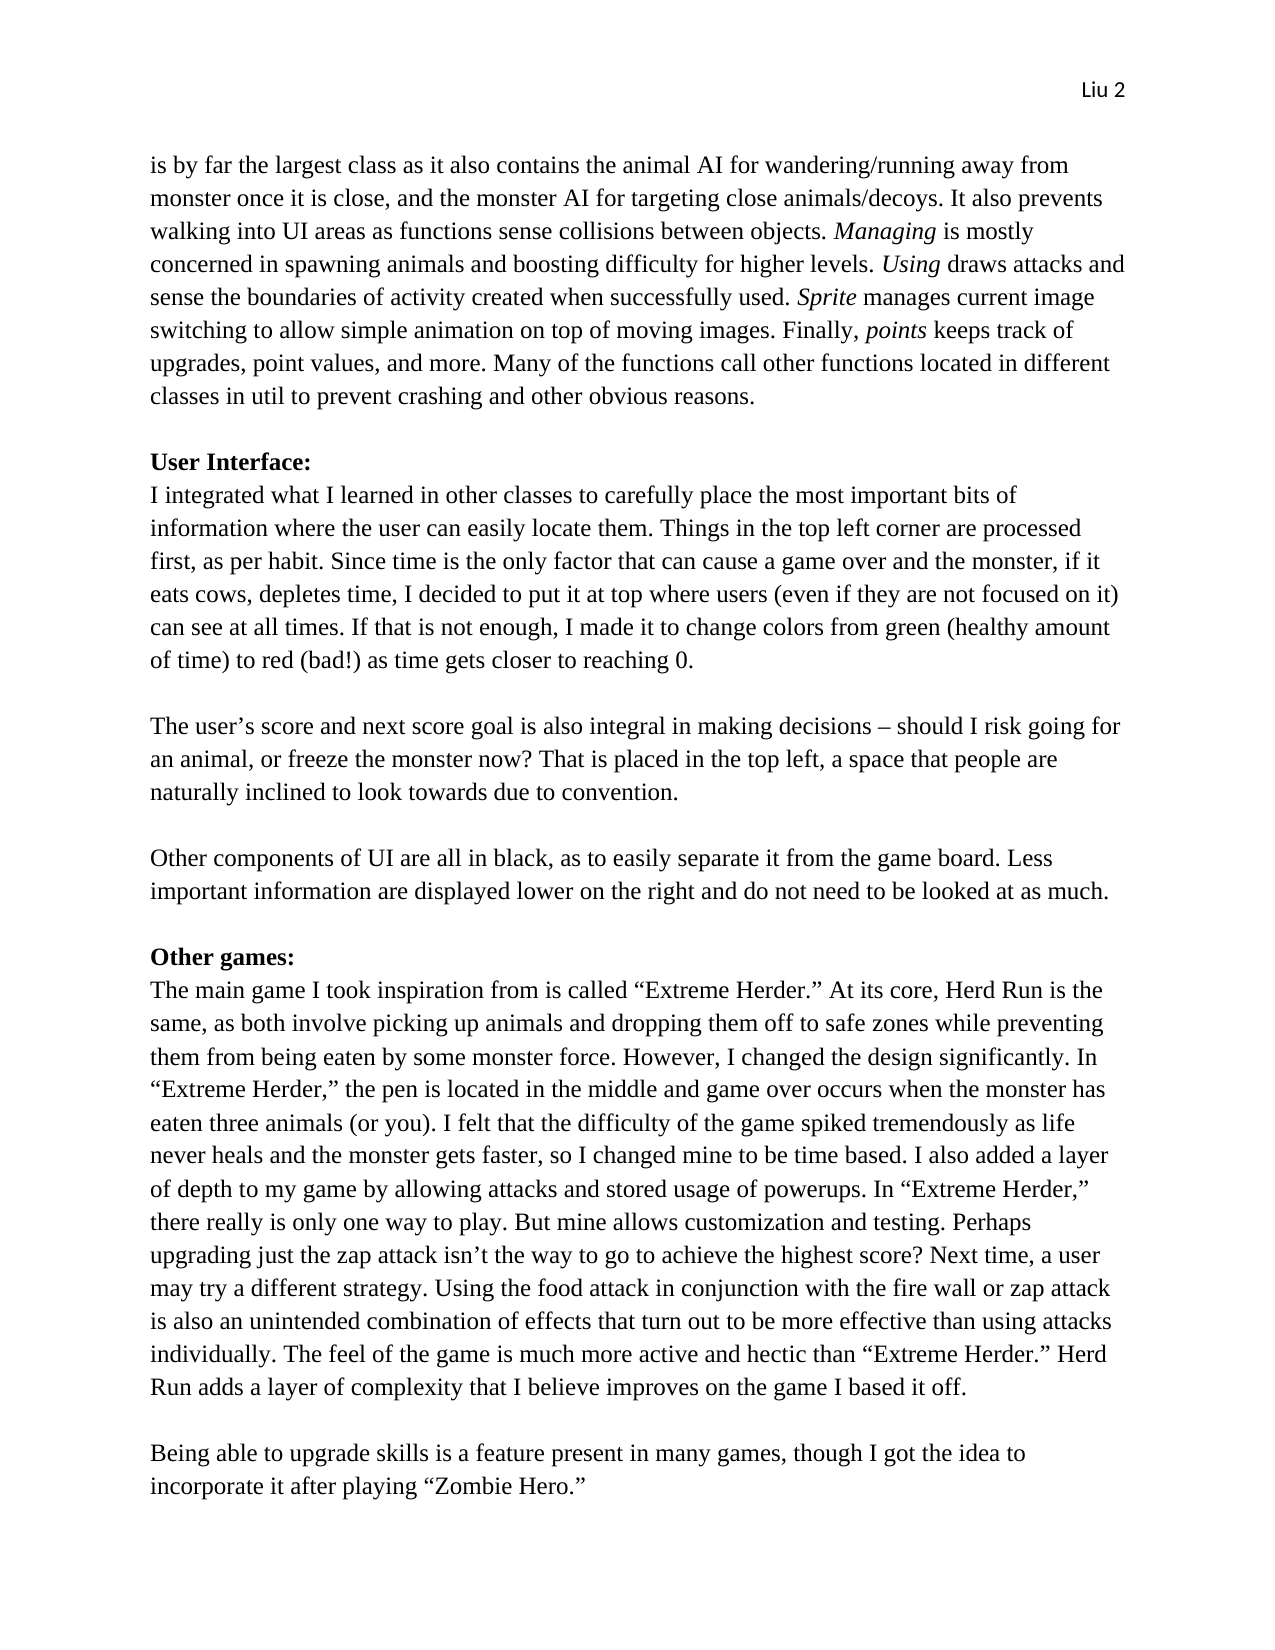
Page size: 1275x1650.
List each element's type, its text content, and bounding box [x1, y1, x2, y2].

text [150, 150, 1125, 410]
text User Interface: [150, 447, 1125, 476]
text I integrated what I learned in other classes to carefully place the most important bits of information where the user can easily locate them. Things in the top left corner are processed first, as per habit. Since time is the only factor that can cause a game over and the monster, if it eats cows, depletes time, I decided to put it at top where users (even if they are not focused on it) can see at all times. If that is not enough, I made it to change colors from green (healthy amount of time) to red (bad!) as time gets closer to reaching 0. [150, 480, 1125, 674]
text Being able to upgrade skills is a feature present in many games, though I got the idea to incorporate it after playing “Zombie Hero.” [150, 1438, 1125, 1499]
text The user’s score and next score goal is also integral in making decisions – should I risk going for an animal, or freeze the monster now? That is placed in the top left, a space that people are naturally inclined to look towards due to convention. [150, 711, 1125, 806]
text Other components of UI are all in black, as to easily separate it from the game board. Less important information are displayed lower on the right and do not need to be looked at as much. [150, 843, 1125, 905]
text Other games: [150, 942, 1125, 971]
text The main game I took inspiration from is called “Extreme Herder.” At its core, Herd Run is the same, as both involve picking up animals and dropping them off to safe zones while preventing them from being eaten by some monster force. However, I changed the design significantly. In “Extreme Herder,” the pen is located in the middle and game over occurs when the monster has eaten three animals (or you). I felt that the difficulty of the game spiked tremendously as life never heals and the monster gets faster, so I changed mine to be time based. I also added a layer of depth to my game by allowing attacks and stored usage of powerups. In “Extreme Herder,” there really is only one way to play. But mine allows customization and testing. Perhaps upgrading just the zap attack isn’t the way to go to achieve the highest score? Next time, a user may try a different strategy. Using the food attack in conjunction with the fire wall or zap attack is also an unintended combination of effects that turn out to be more effective than using attacks individually. The feel of the game is much more active and hectic than “Extreme Herder.” Herd Run adds a layer of complexity that I believe improves on the game I based it off. [150, 976, 1125, 1401]
